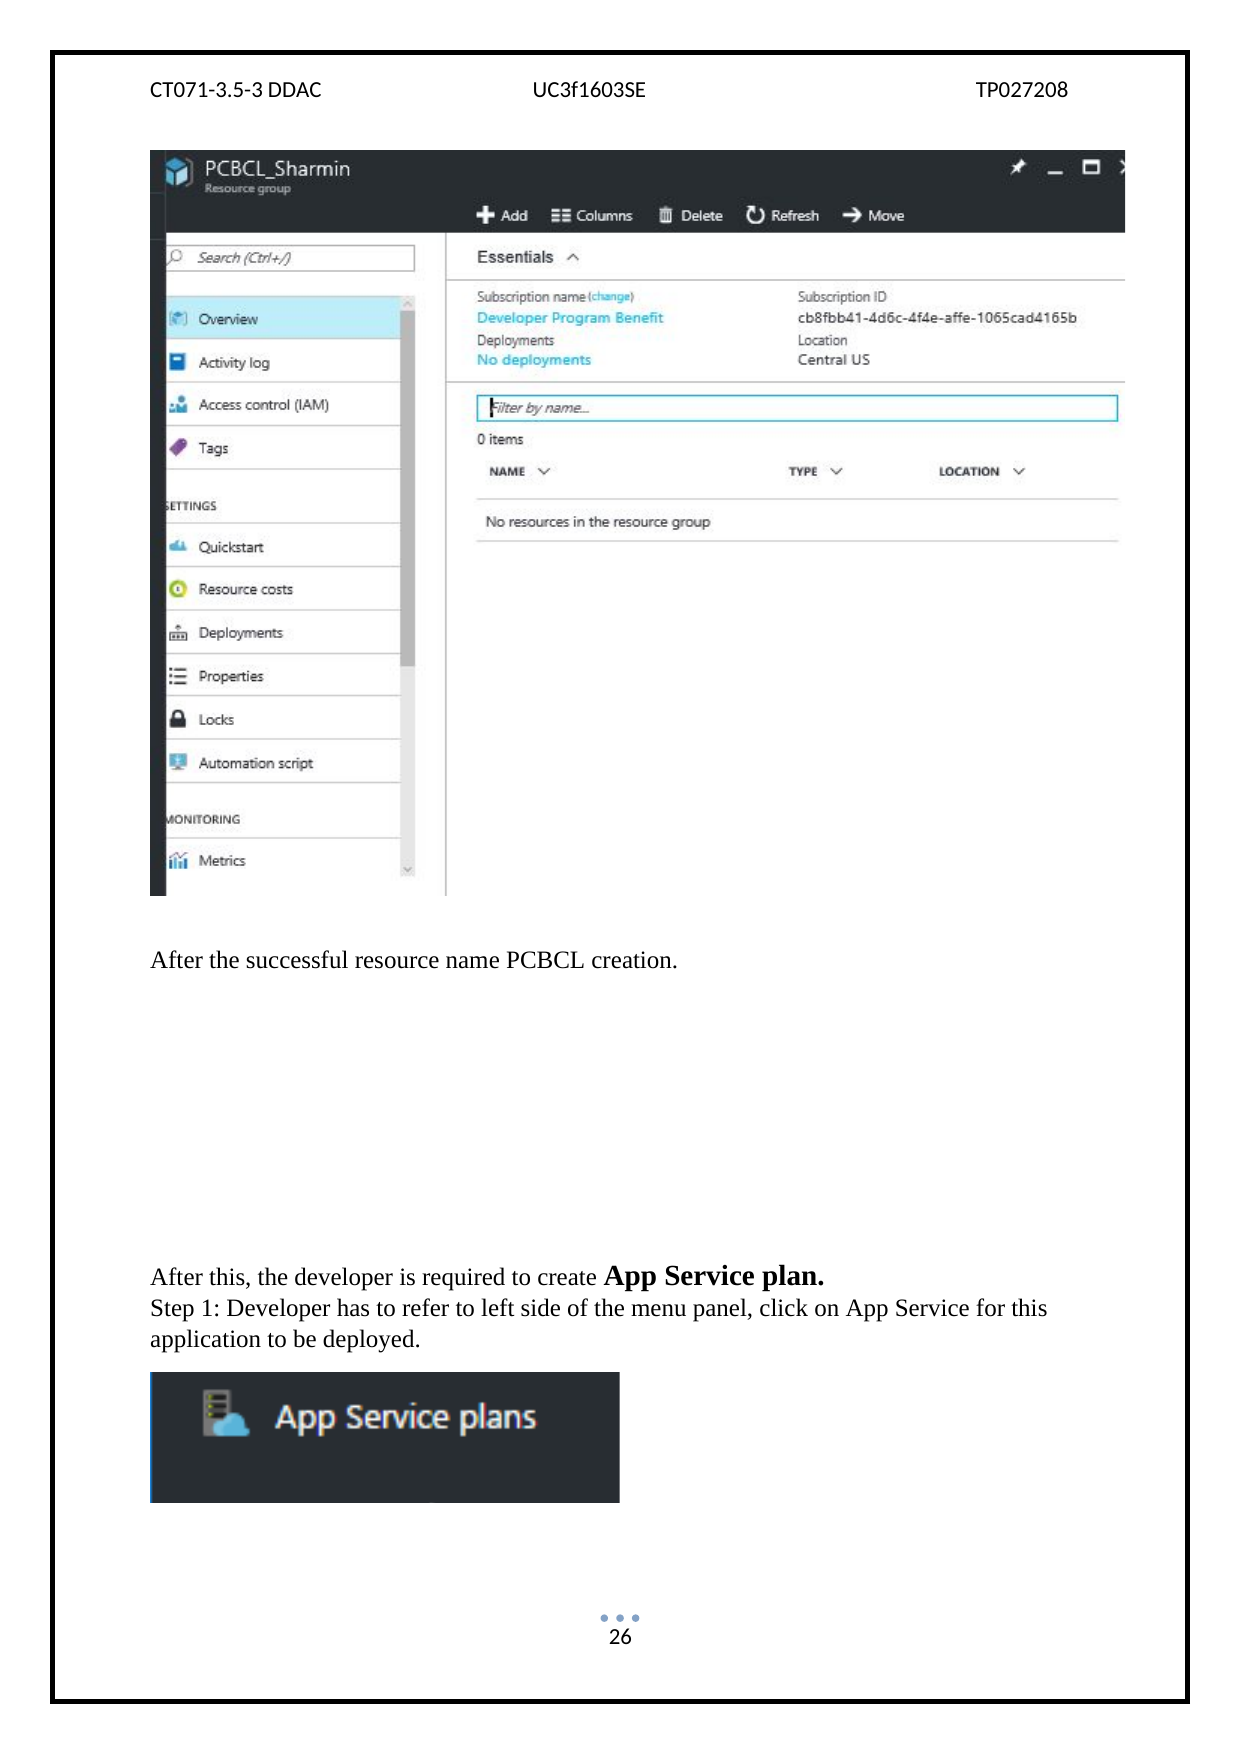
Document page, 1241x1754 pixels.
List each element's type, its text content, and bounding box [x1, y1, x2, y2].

picture [150, 1372, 620, 1503]
text After this, the developer is required to create App Service plan. Step 1: Developer has to refer to left side of the menu panel, click on App Service for this application to be deployed. [150, 1227, 1090, 1353]
picture [150, 150, 1125, 896]
text After the successful resource name PCBCL creation. [150, 945, 1090, 974]
